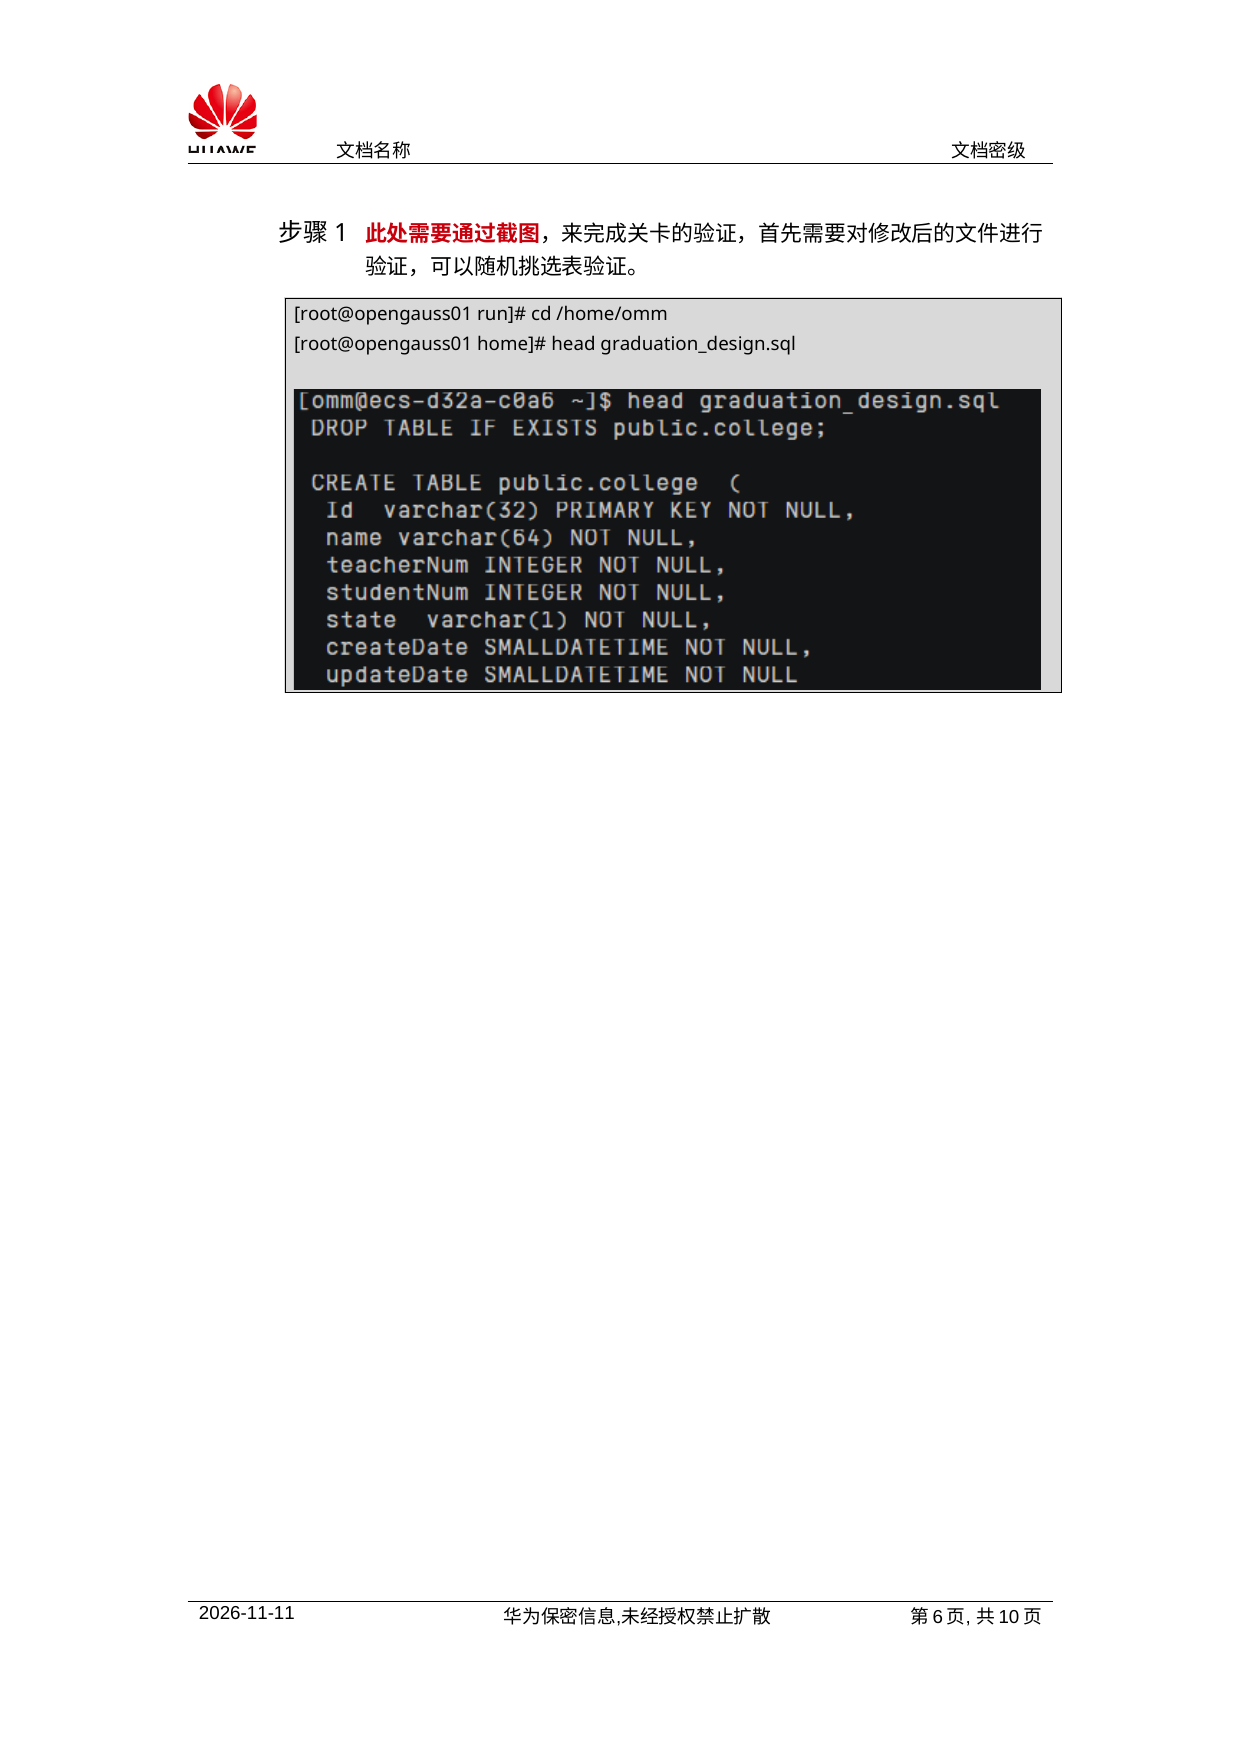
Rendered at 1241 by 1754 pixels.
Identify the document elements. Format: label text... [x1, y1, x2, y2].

picture [293, 389, 1041, 690]
picture [188, 84, 257, 153]
text [root@opengauss01 home]# head graduation_design.sql [286, 327, 1061, 356]
text [root@opengauss01 run]# cd /home/omm [286, 299, 1061, 326]
list 此处需要通过截图，来完成关卡的验证，首先需要对修改后的文件进行验证，可以随机挑选表验证。 [348, 213, 1053, 281]
